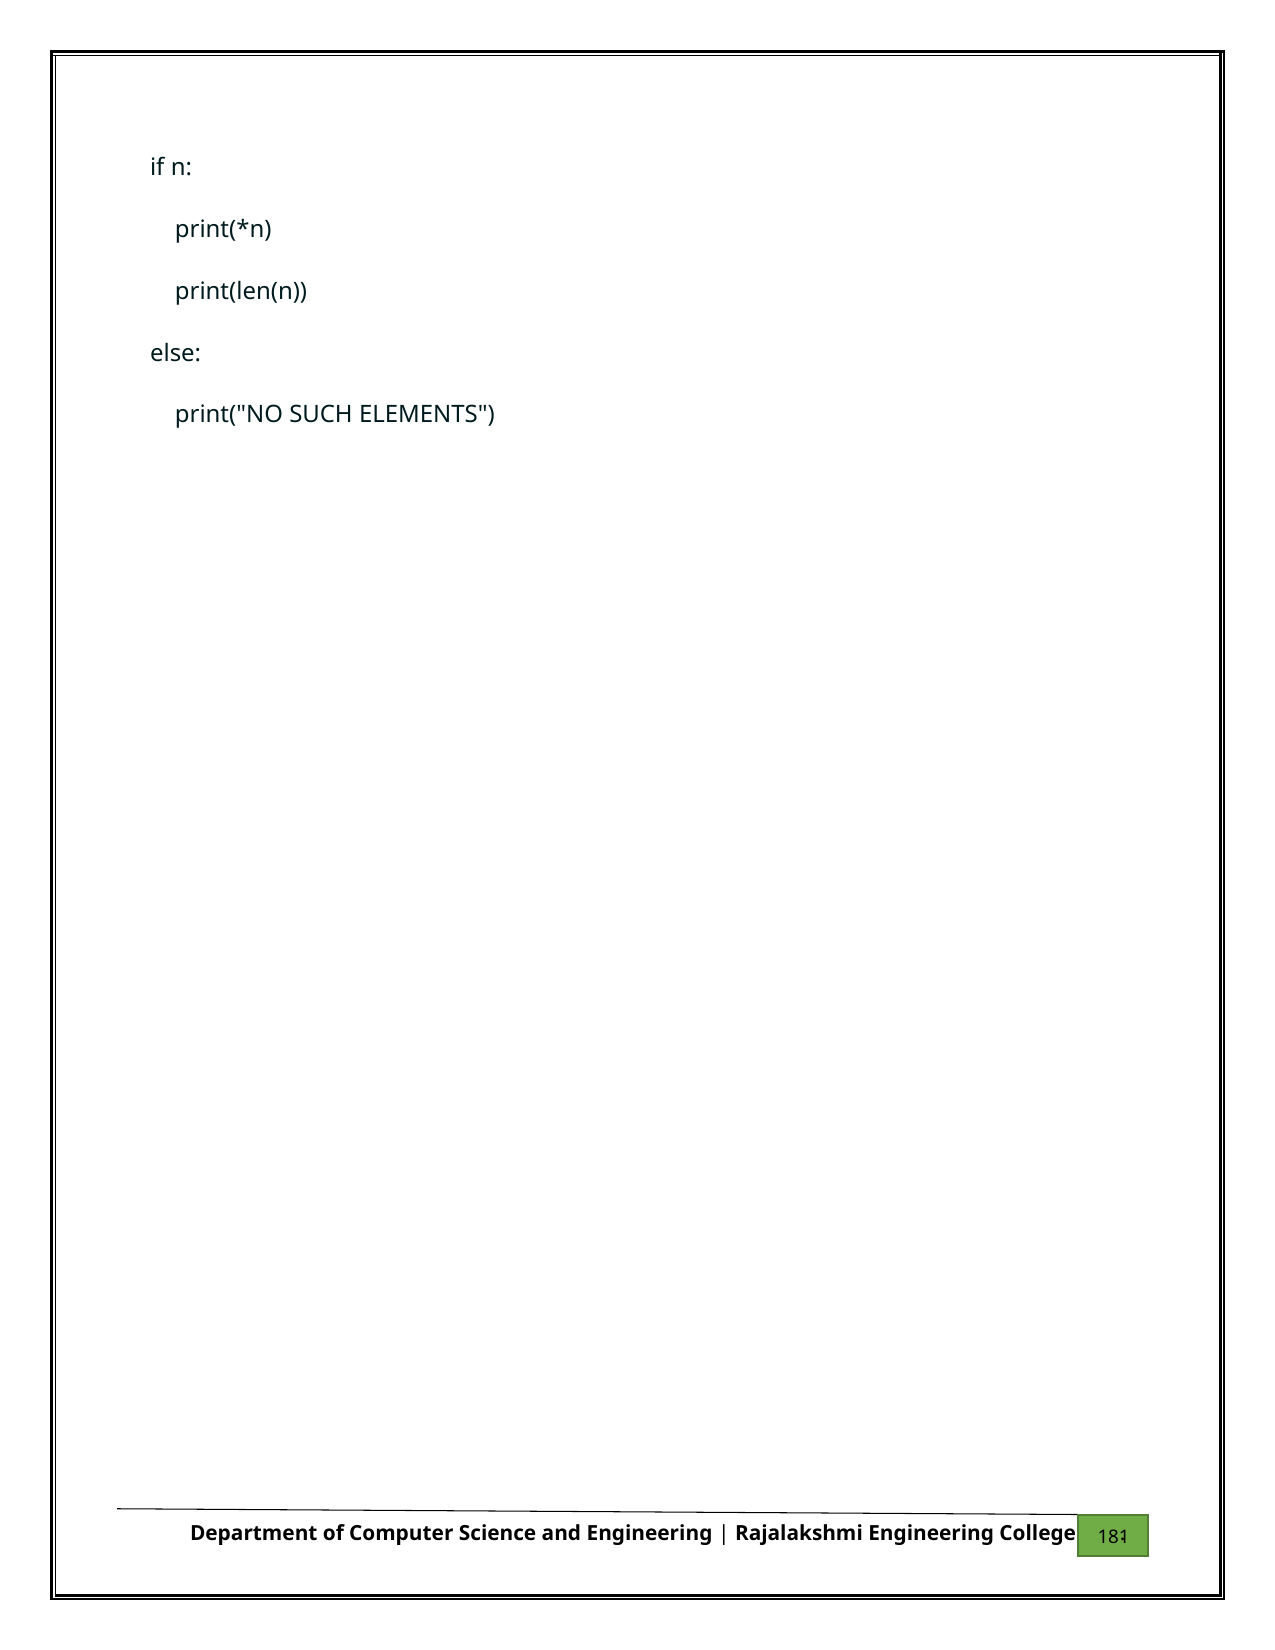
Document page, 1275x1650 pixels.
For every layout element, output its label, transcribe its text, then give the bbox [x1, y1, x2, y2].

text print("NO SUCH ELEMENTS") [150, 397, 1125, 430]
text if n: [150, 150, 1125, 183]
text print(len(n)) [150, 273, 1125, 306]
text print(*n) [150, 212, 1125, 244]
text else: [150, 335, 1125, 368]
